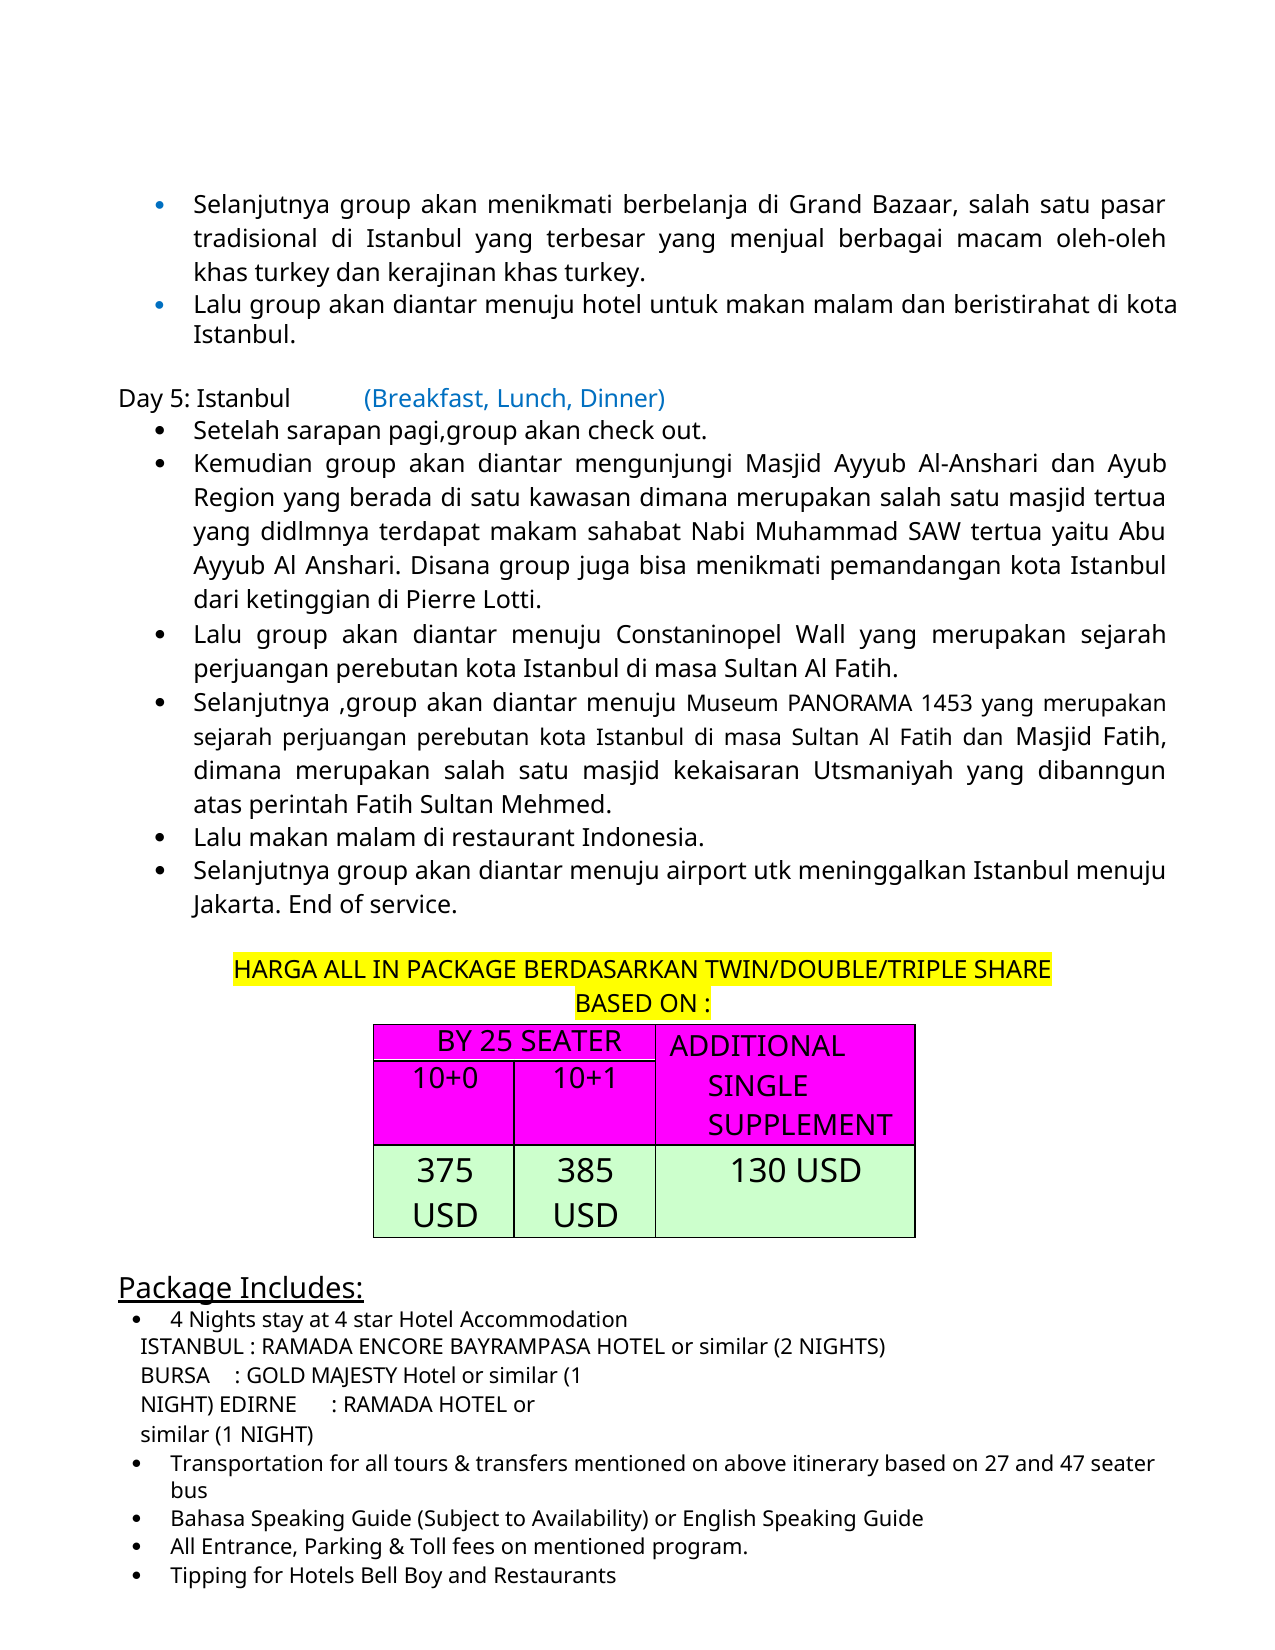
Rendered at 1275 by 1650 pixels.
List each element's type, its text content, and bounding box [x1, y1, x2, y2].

table_cell 385 USD [515, 1146, 655, 1237]
table_cell 130 USD [656, 1146, 914, 1237]
list Lalu makan malam di restaurant Indonesia. [155, 821, 1179, 852]
list Lalu group akan diantar menuju hotel untuk makan malam dan beristirahat di kota Istanbul. [155, 289, 1179, 349]
list Selanjutnya group akan diantar menuju airport utk meninggalkan Istanbul menuju Jakarta. End of service. [156, 852, 1167, 921]
list Lalu group akan diantar menuju Constaninopel Wall yang merupakan sejarah perjuangan perebutan kota Istanbul di masa Sultan Al Fatih. [156, 616, 1167, 684]
text HARGA ALL IN PACKAGE BERDASARKAN TWIN/DOUBLE/TRIPLE SHARE BASED ON : [225, 952, 575, 1020]
list All Entrance, Parking & Toll fees on mentioned program. [133, 1532, 1179, 1560]
text ISTANBUL : RAMADA ENCORE BAYRAMPASA HOTEL or similar (2 NIGHTS) [140, 1333, 1179, 1359]
subtitle Package Includes: [118, 1270, 1179, 1305]
list Selanjutnya group akan menikmati berbelanja di Grand Bazaar, salah satu pasar tradisional di Istanbul yang terbesar yang menjual berbagai macam oleh-oleh khas turkey dan kerajinan khas turkey. [156, 187, 1167, 289]
table_cell 375 USD [374, 1146, 513, 1237]
table_header ADDITIONAL SINGLE SUPPLEMENT [656, 1025, 914, 1144]
list Selanjutnya ,group akan diantar menuju Museum PANORAMA 1453 yang merupakan sejarah perjuangan perebutan kota Istanbul di masa Sultan Al Fatih dan Masjid Fatih, dimana merupakan salah satu masjid kekaisaran Utsmaniyah yang dibanngun atas perintah Fatih Sultan Mehmed. [156, 684, 1167, 821]
text HARGA ALL IN PACKAGE BERDASARKAN TWIN/DOUBLE/TRIPLE SHARE BASED ON : [711, 952, 1060, 1020]
table_cell 10+0 [374, 1062, 513, 1144]
text BURSA : GOLD MAJESTY Hotel or similar (1 NIGHT) EDIRNE : RAMADA HOTEL or similar (1 NIGHT) [140, 1359, 604, 1449]
table_cell 10+1 [515, 1062, 655, 1144]
list Kemudian group akan diantar mengunjungi Masjid Ayyub Al-Anshari dan Ayub Region yang berada di satu kawasan dimana merupakan salah satu masjid tertua yang didlmnya terdapat makam sahabat Nabi Muhammad SAW tertua yaitu Abu Ayyub Al Anshari. Disana group juga bisa menikmati pemandangan kota Istanbul dari ketinggian di Pierre Lotti. [156, 446, 1167, 616]
list Setelah sarapan pagi,group akan check out. [155, 414, 1179, 446]
list Transportation for all tours & transfers mentioned on above itinerary based on 27 and 47 seater bus [133, 1449, 1179, 1504]
table_header BY 25 SEATER [374, 1025, 655, 1059]
text Day 5: Istanbul (Breakfast, Lunch, Dinner) [118, 384, 1179, 414]
list Tipping for Hotels Bell Boy and Restaurants [133, 1560, 1179, 1590]
list Bahasa Speaking Guide (Subject to Availability) or English Speaking Guide [133, 1505, 1179, 1532]
list 4 Nights stay at 4 star Hotel Accommodation [133, 1305, 1179, 1333]
